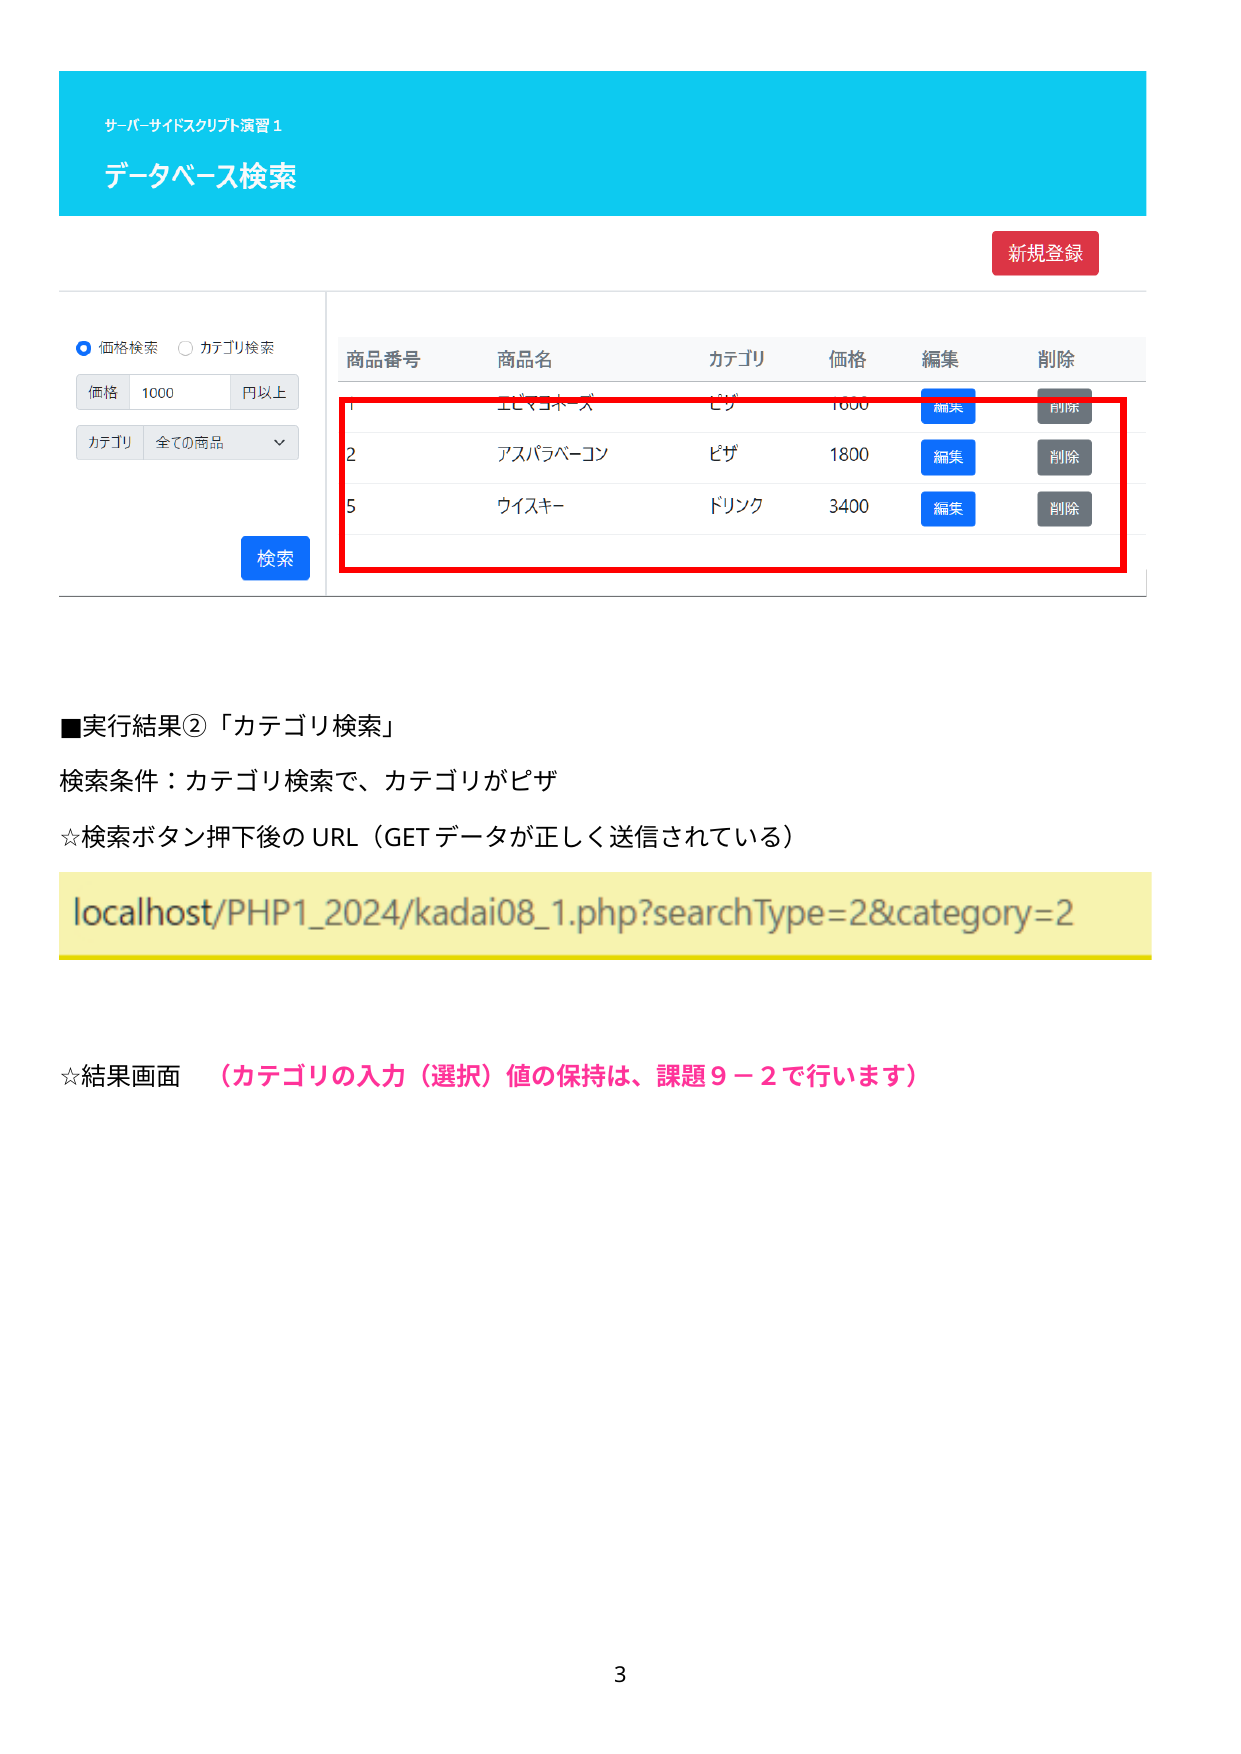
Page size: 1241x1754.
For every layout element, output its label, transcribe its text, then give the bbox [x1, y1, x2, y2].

picture [59, 872, 1152, 960]
picture [59, 71, 1147, 597]
text 検索条件：カテゴリ検索で、カテゴリがピザ [59, 761, 1181, 798]
text ☆結果画面 （カテゴリの入力（選択）値の保持は、課題９－２で行います） [59, 1056, 1181, 1094]
text ☆検索ボタン押下後のURL（GETデータが正しく送信されている） [59, 817, 1181, 854]
text ■実行結果②「カテゴリ検索」 [59, 705, 1181, 743]
